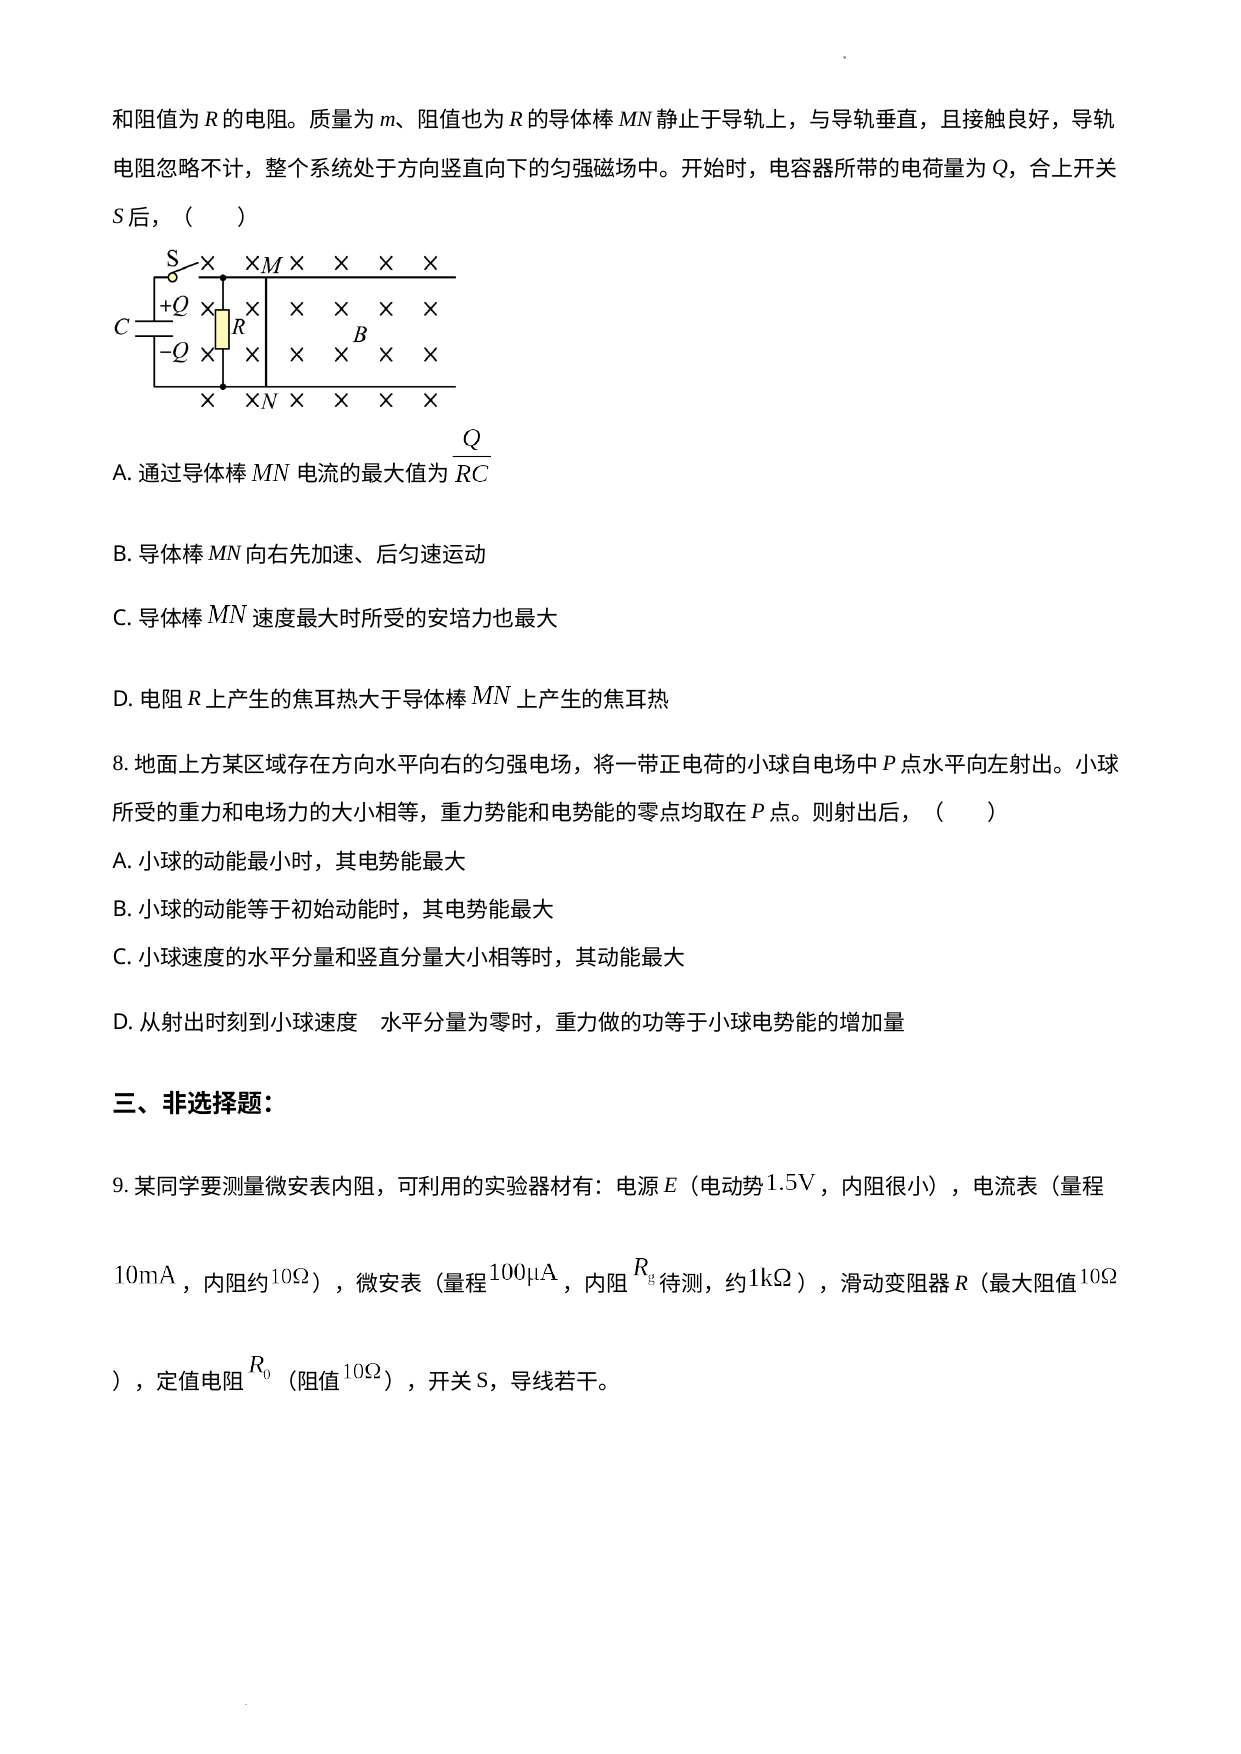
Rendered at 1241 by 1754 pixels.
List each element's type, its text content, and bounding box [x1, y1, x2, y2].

text B. 导体棒MN向右先加速、后匀速运动 [112, 536, 1128, 569]
picture [112, 247, 458, 411]
text B. 小球的动能等于初始动能时，其电势能最大 [112, 892, 1128, 924]
text A. 通过导体棒电流的最大值为 [112, 423, 1128, 520]
text 9. 某同学要测量微安表内阻，可利用的实验器材有：电源E（电动势，内阻很小），电流表（量程，内阻约），微安表（量程，内阻待测，约），滑动变阻器R（最大阻值），定值电阻（阻值），开关S，导线若干。 [112, 1152, 1128, 1412]
text 8. 地面上方某区域存在方向水平向右的匀强电场，将一带正电荷的小球自电场中Р点水平向左射出。小球所受的重力和电场力的大小相等，重力势能和电势能的零点均取在Р点。则射出后，（ ） [112, 746, 1128, 827]
text C. 小球速度的水平分量和竖直分量大小相等时，其动能最大 [112, 940, 1128, 972]
text D. 从射出时刻到小球速度水平分量为零时，重力做的功等于小球电势能的增加量 [112, 988, 1128, 1053]
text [112, 102, 1128, 232]
text D. 电阻R上产生的焦耳热大于导体棒上产生的焦耳热 [112, 665, 1128, 730]
text 三、非选择题： [112, 1069, 1128, 1134]
text C. 导体棒速度最大时所受的安培力也最大 [112, 584, 1128, 649]
text A. 小球的动能最小时，其电势能最大 [112, 843, 1128, 876]
